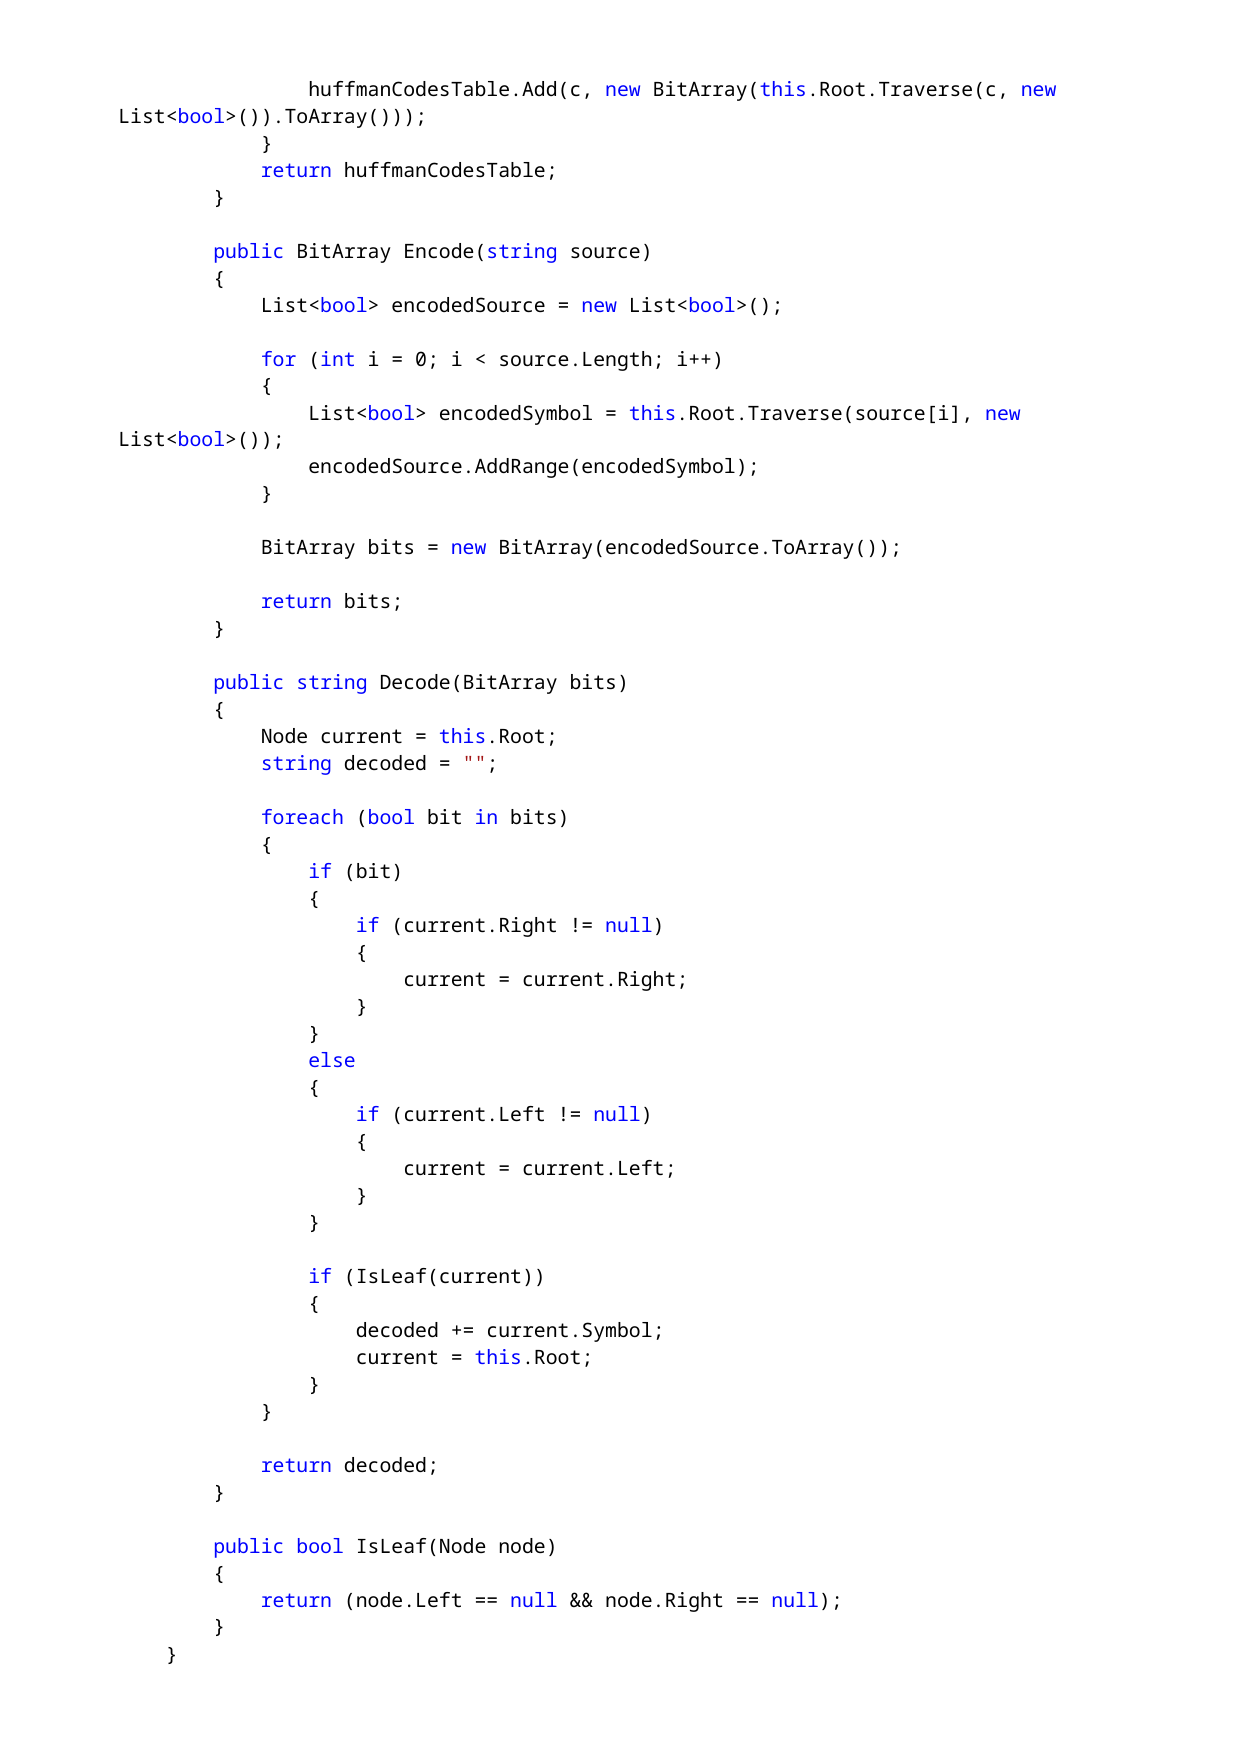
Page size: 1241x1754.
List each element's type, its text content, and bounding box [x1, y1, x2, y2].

text else [118, 1046, 1165, 1073]
text } [118, 1613, 1165, 1640]
text } [118, 1478, 1165, 1505]
text { [118, 264, 1165, 291]
text if (IsLeaf(current)) [118, 1262, 1165, 1289]
text BitArray bits = new BitArray(encodedSource.ToArray()); [118, 534, 1165, 561]
text List<bool> encodedSymbol = this.Root.Traverse(source[i], new List<bool>()); [118, 399, 1165, 453]
text } [118, 1208, 1165, 1235]
text } [118, 1019, 1165, 1046]
text for (int i = 0; i < source.Length; i++) [118, 345, 1165, 372]
text } [118, 183, 1165, 210]
text public string Decode(BitArray bits) [118, 668, 1165, 696]
text if (current.Left != null) [118, 1100, 1165, 1127]
text current = this.Root; [118, 1343, 1165, 1370]
text { [118, 884, 1165, 911]
text } [118, 992, 1165, 1019]
text Node current = this.Root; [118, 722, 1165, 749]
text { [118, 1559, 1165, 1586]
text { [118, 372, 1165, 399]
text } [118, 1181, 1165, 1208]
text return (node.Left == null && node.Right == null); [118, 1586, 1165, 1613]
text } [118, 480, 1165, 507]
text } [118, 129, 1165, 156]
text } [118, 1640, 1165, 1667]
text { [118, 830, 1165, 857]
text public BitArray Encode(string source) [118, 237, 1165, 264]
text { [118, 696, 1165, 722]
text } [118, 1370, 1165, 1397]
text huffmanCodesTable.Add(c, new BitArray(this.Root.Traverse(c, new List<bool>()).ToArray())); [118, 75, 1165, 129]
text } [118, 1397, 1165, 1424]
text decoded += current.Symbol; [118, 1316, 1165, 1343]
text current = current.Right; [118, 965, 1165, 992]
text if (current.Right != null) [118, 911, 1165, 938]
text return decoded; [118, 1451, 1165, 1478]
text { [118, 1289, 1165, 1316]
text foreach (bool bit in bits) [118, 803, 1165, 830]
text string decoded = ""; [118, 749, 1165, 776]
text encodedSource.AddRange(encodedSymbol); [118, 453, 1165, 480]
text { [118, 1073, 1165, 1100]
text } [118, 614, 1165, 642]
text public bool IsLeaf(Node node) [118, 1532, 1165, 1559]
text current = current.Left; [118, 1154, 1165, 1181]
text { [118, 938, 1165, 965]
text return huffmanCodesTable; [118, 156, 1165, 183]
text return bits; [118, 588, 1165, 614]
text if (bit) [118, 857, 1165, 884]
text List<bool> encodedSource = new List<bool>(); [118, 291, 1165, 318]
text { [118, 1127, 1165, 1154]
